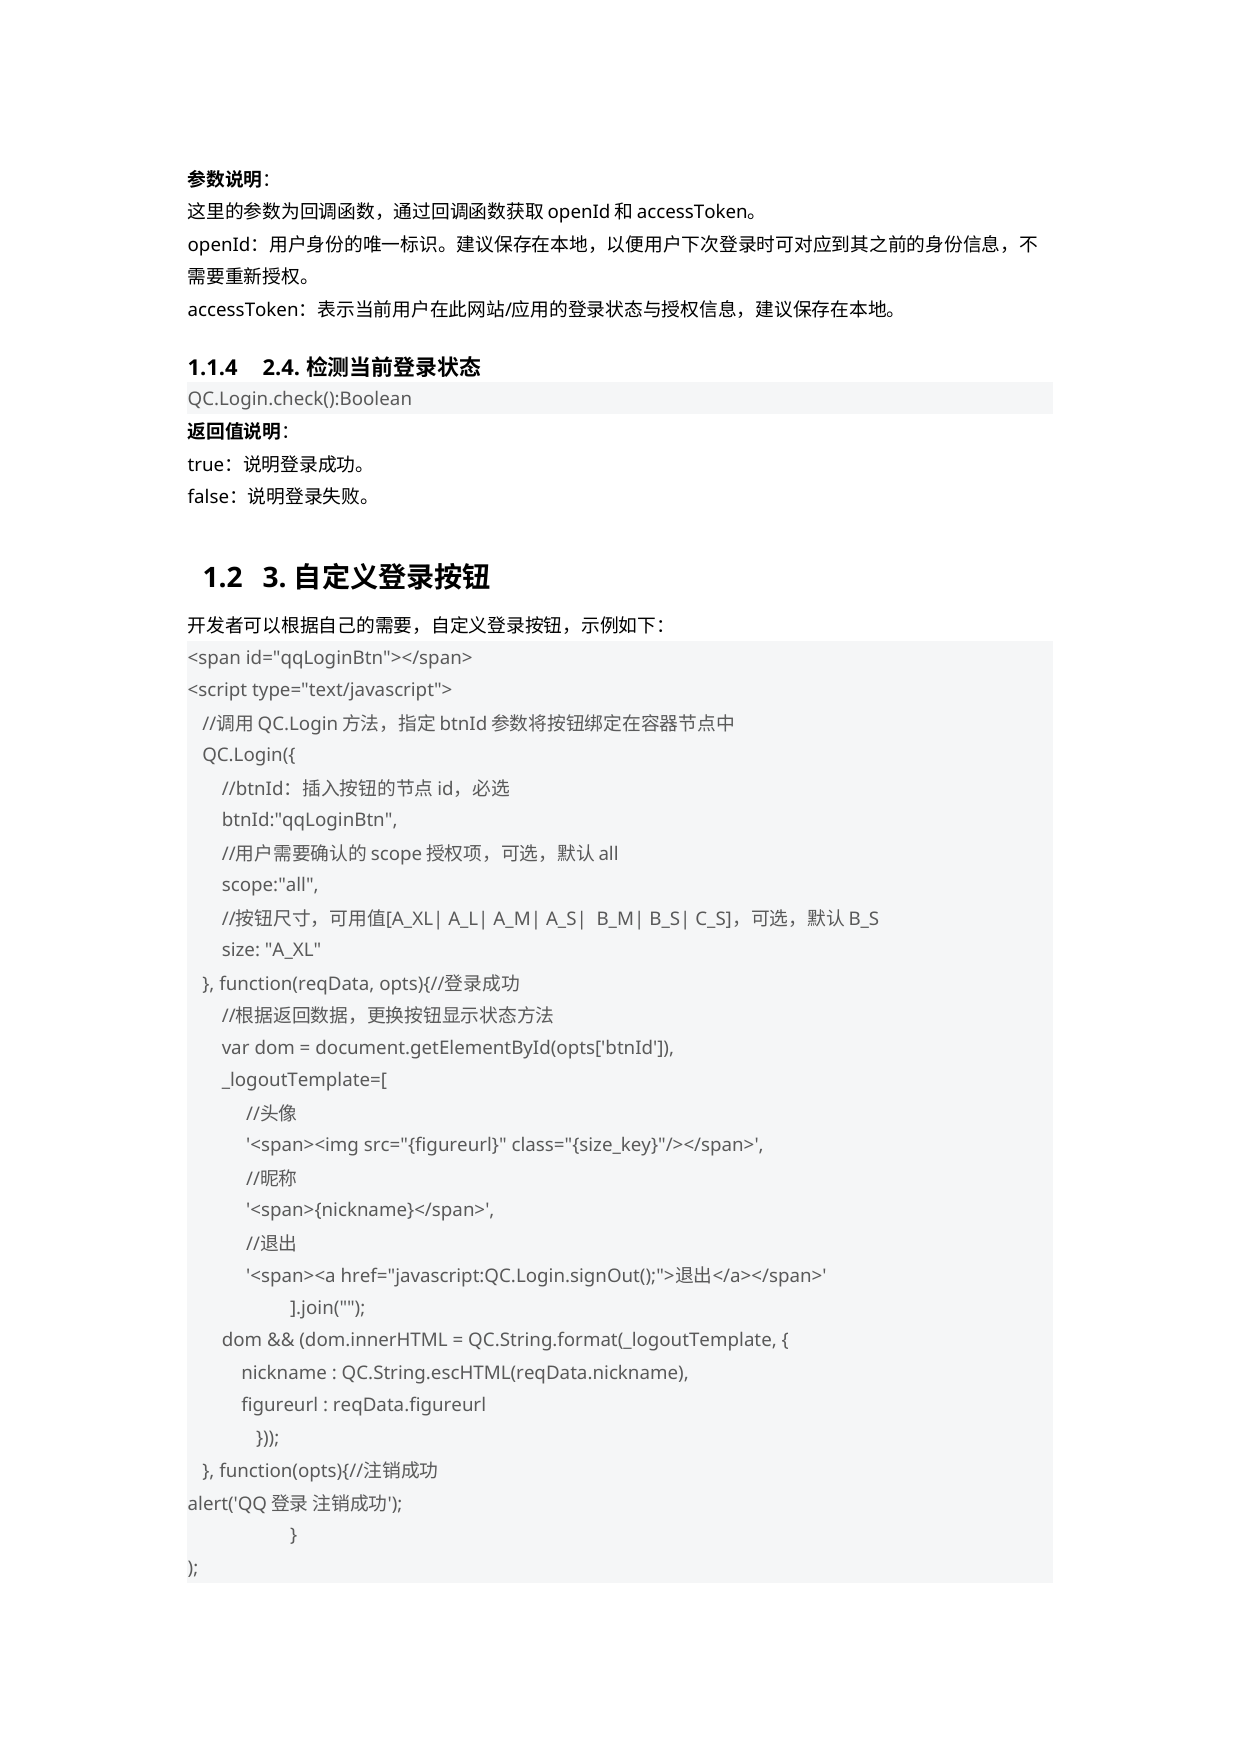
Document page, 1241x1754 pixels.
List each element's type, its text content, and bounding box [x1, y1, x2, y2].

text }, function(reqData, opts){//登录成功 [187, 966, 1053, 998]
text '<span>{nickname}</span>', [187, 1193, 1053, 1226]
text 开发者可以根据自己的需要，自定义登录按钮，示例如下： [187, 608, 1053, 641]
text ); [187, 1551, 1053, 1583]
text //根据返回数据，更换按钮显示状态方法 [187, 998, 1053, 1031]
text dom && (dom.innerHTML = QC.String.format(_logoutTemplate, { [187, 1323, 1053, 1356]
text }, function(opts){//注销成功 [187, 1453, 1053, 1486]
text scope:"all", [187, 868, 1053, 901]
text QC.Login({ [187, 738, 1053, 771]
text alert('QQ登录 注销成功'); [187, 1486, 1053, 1518]
text var dom = document.getElementById(opts['btnId']), [187, 1031, 1053, 1063]
text figureurl : reqData.figureurl [187, 1388, 1053, 1421]
text size: "A_XL" [187, 933, 1053, 966]
text //退出 [187, 1226, 1053, 1258]
text '<span><img src="{figureurl}" class="{size_key}"/></span>', [187, 1128, 1053, 1161]
text ].join(""); [187, 1291, 1053, 1323]
text btnId:"qqLoginBtn", [187, 803, 1053, 836]
subtitle 2.4. 检测当前登录状态 [187, 349, 1053, 382]
text nickname : QC.String.escHTML(reqData.nickname), [187, 1356, 1053, 1388]
text //按钮尺寸，可用值[A_XL| A_L| A_M| A_S| B_M| B_S| C_S]，可选，默认B_S [187, 901, 1053, 933]
text } [187, 1518, 1053, 1551]
text 返回值说明： true：说明登录成功。 false：说明登录失败。 [187, 414, 1053, 512]
text //调用QC.Login方法，指定btnId参数将按钮绑定在容器节点中 [187, 706, 1053, 738]
text //昵称 [187, 1161, 1053, 1193]
text _logoutTemplate=[ [187, 1063, 1053, 1096]
text QC.Login.check():Boolean [187, 382, 1053, 414]
text <span id="qqLoginBtn"></span> [187, 641, 1053, 673]
text })); [187, 1421, 1053, 1453]
text //头像 [187, 1096, 1053, 1128]
text //用户需要确认的scope授权项，可选，默认all [187, 836, 1053, 868]
text 参数说明： 这里的参数为回调函数，通过回调函数获取openId和accessToken。 openId：用户身份的唯一标识。建议保存在本地，以便用户下次登录时可对应到其之前的身份信息，不需要重新授权。 accessToken：表示当前用户在此网站/应用的登录状态与授权信息，建议保存在本地。 [187, 162, 1053, 324]
text <script type="text/javascript"> [187, 673, 1053, 706]
text //btnId：插入按钮的节点id，必选 [187, 771, 1053, 803]
subtitle 3. 自定义登录按钮 [202, 543, 1053, 608]
text '<span><a href="javascript:QC.Login.signOut();">退出</a></span>' [187, 1258, 1053, 1291]
